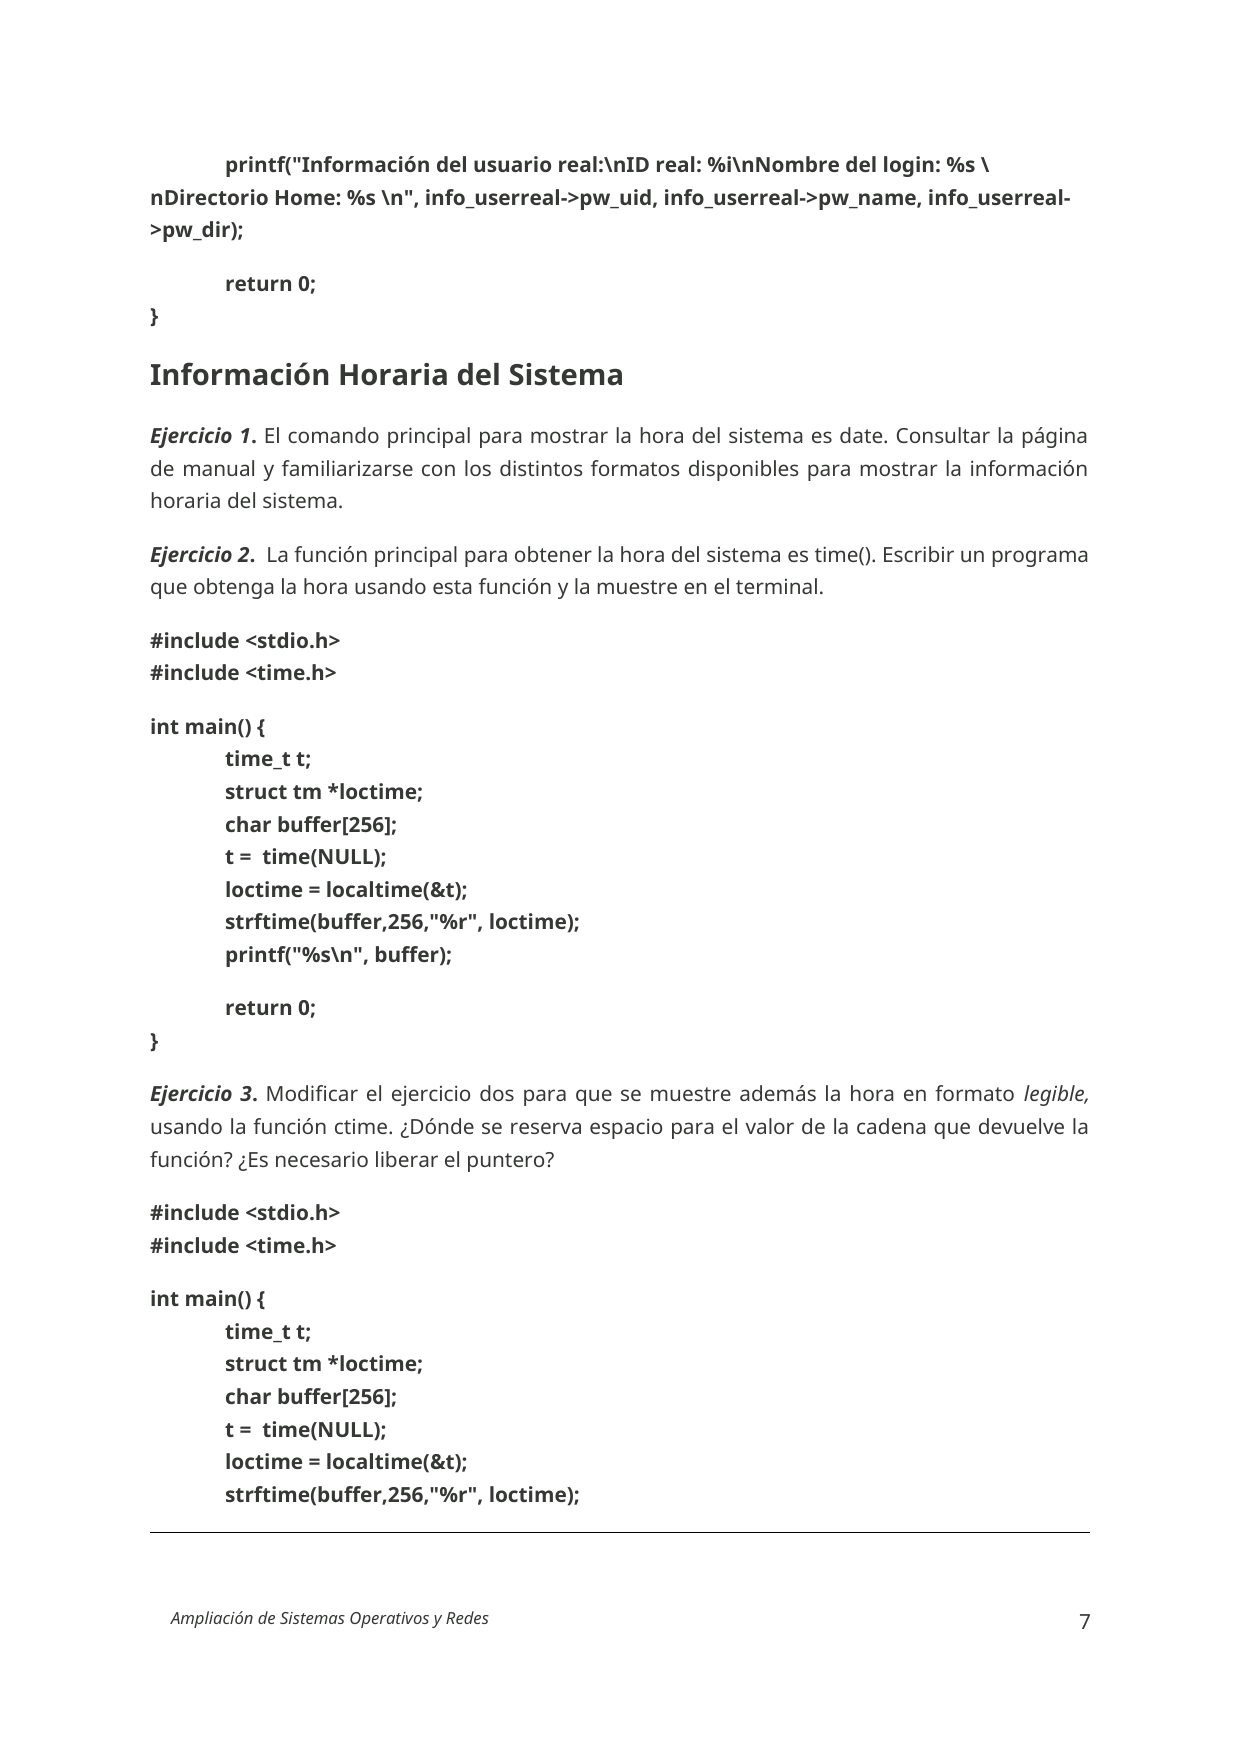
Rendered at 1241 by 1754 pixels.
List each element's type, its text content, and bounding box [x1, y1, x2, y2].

text #include <stdio.h> #include <time.h> [150, 1198, 1090, 1259]
text #include <stdio.h> #include <time.h> [150, 626, 1090, 687]
text Ejercicio 2. La función principal para obtener la hora del sistema es time(). Escribir un programa que obtenga la hora usando esta función y la muestre en el terminal. [150, 540, 1090, 601]
text return 0; } [150, 269, 1090, 330]
text int main() { time_t t; struct tm *loctime; char buffer[256]; t = time(NULL); loctime = localtime(&t); strftime(buffer,256,"%r", loctime); printf("%s\n", buffer); [150, 712, 1090, 968]
text printf("Información del usuario real:\nID real: %i\nNombre del login: %s \nDirectorio Home: %s \n", info_userreal->pw_uid, info_userreal->pw_name, info_userreal->pw_dir); [150, 150, 1090, 244]
text return 0; } [150, 993, 1090, 1054]
text Ejercicio 1. El comando principal para mostrar la hora del sistema es date. Consultar la página de manual y familiarizarse con los distintos formatos disponibles para mostrar la información horaria del sistema. [150, 421, 1090, 515]
text Ejercicio 3. Modificar el ejercicio dos para que se muestre además la hora en formato legible, usando la función ctime. ¿Dónde se reserva espacio para el valor de la cadena que devuelve la función? ¿Es necesario liberar el puntero? [150, 1079, 1090, 1173]
subtitle Información Horaria del Sistema [150, 355, 1090, 394]
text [150, 1284, 1090, 1508]
